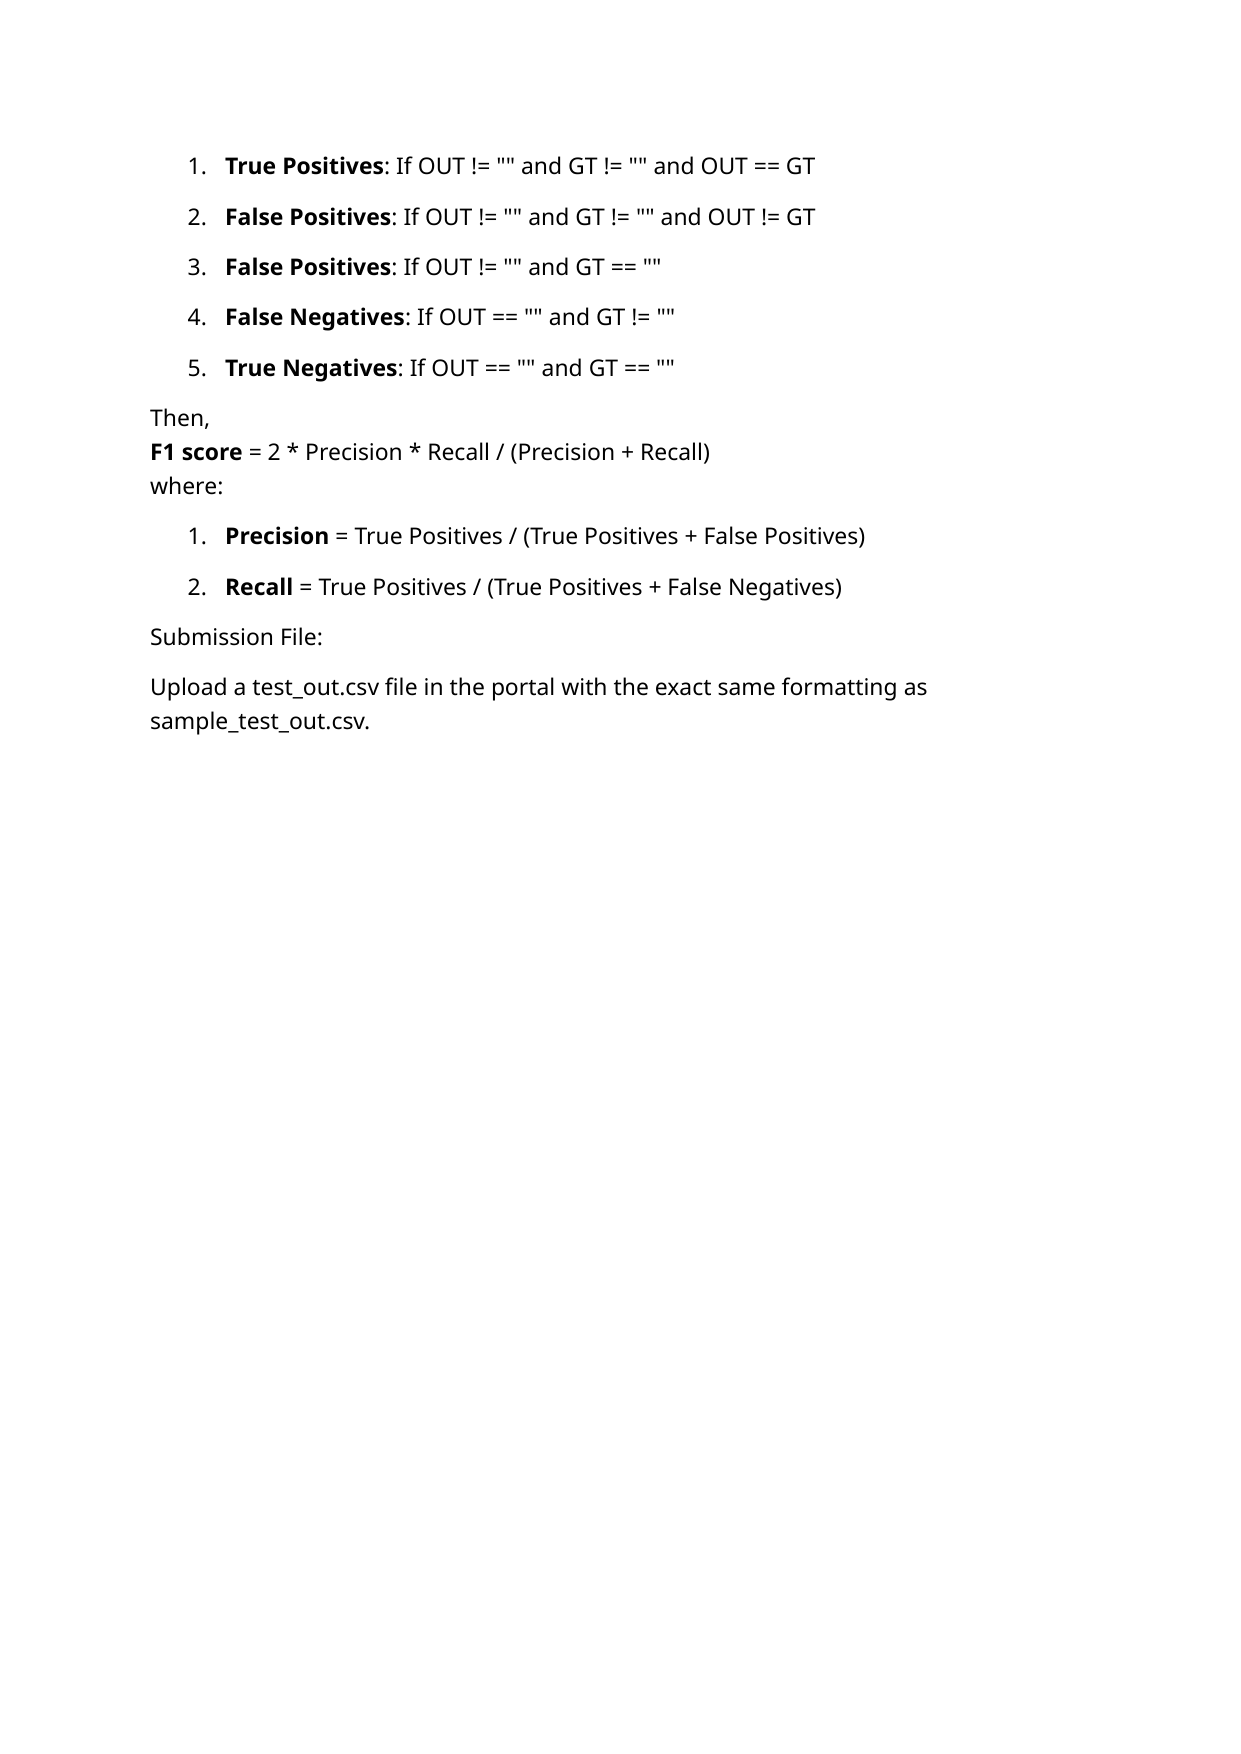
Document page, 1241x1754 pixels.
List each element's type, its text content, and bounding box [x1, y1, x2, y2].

text Then, F1 score = 2 * Precision * Recall / (Precision + Recall) where: [150, 402, 1090, 501]
list False Negatives: If OUT == "" and GT != "" [187, 301, 1090, 332]
list True Positives: If OUT != "" and GT != "" and OUT == GT [187, 150, 1090, 181]
list True Negatives: If OUT == "" and GT == "" [187, 352, 1090, 383]
list False Positives: If OUT != "" and GT != "" and OUT != GT [187, 200, 1090, 232]
list False Positives: If OUT != "" and GT == "" [187, 251, 1090, 282]
text Submission File: [150, 621, 1090, 652]
list Recall = True Positives / (True Positives + False Negatives) [187, 570, 1090, 602]
list Precision = True Positives / (True Positives + False Positives) [187, 520, 1090, 551]
text Upload a test_out.csv file in the portal with the exact same formatting as sample_test_out.csv. [150, 671, 1090, 736]
